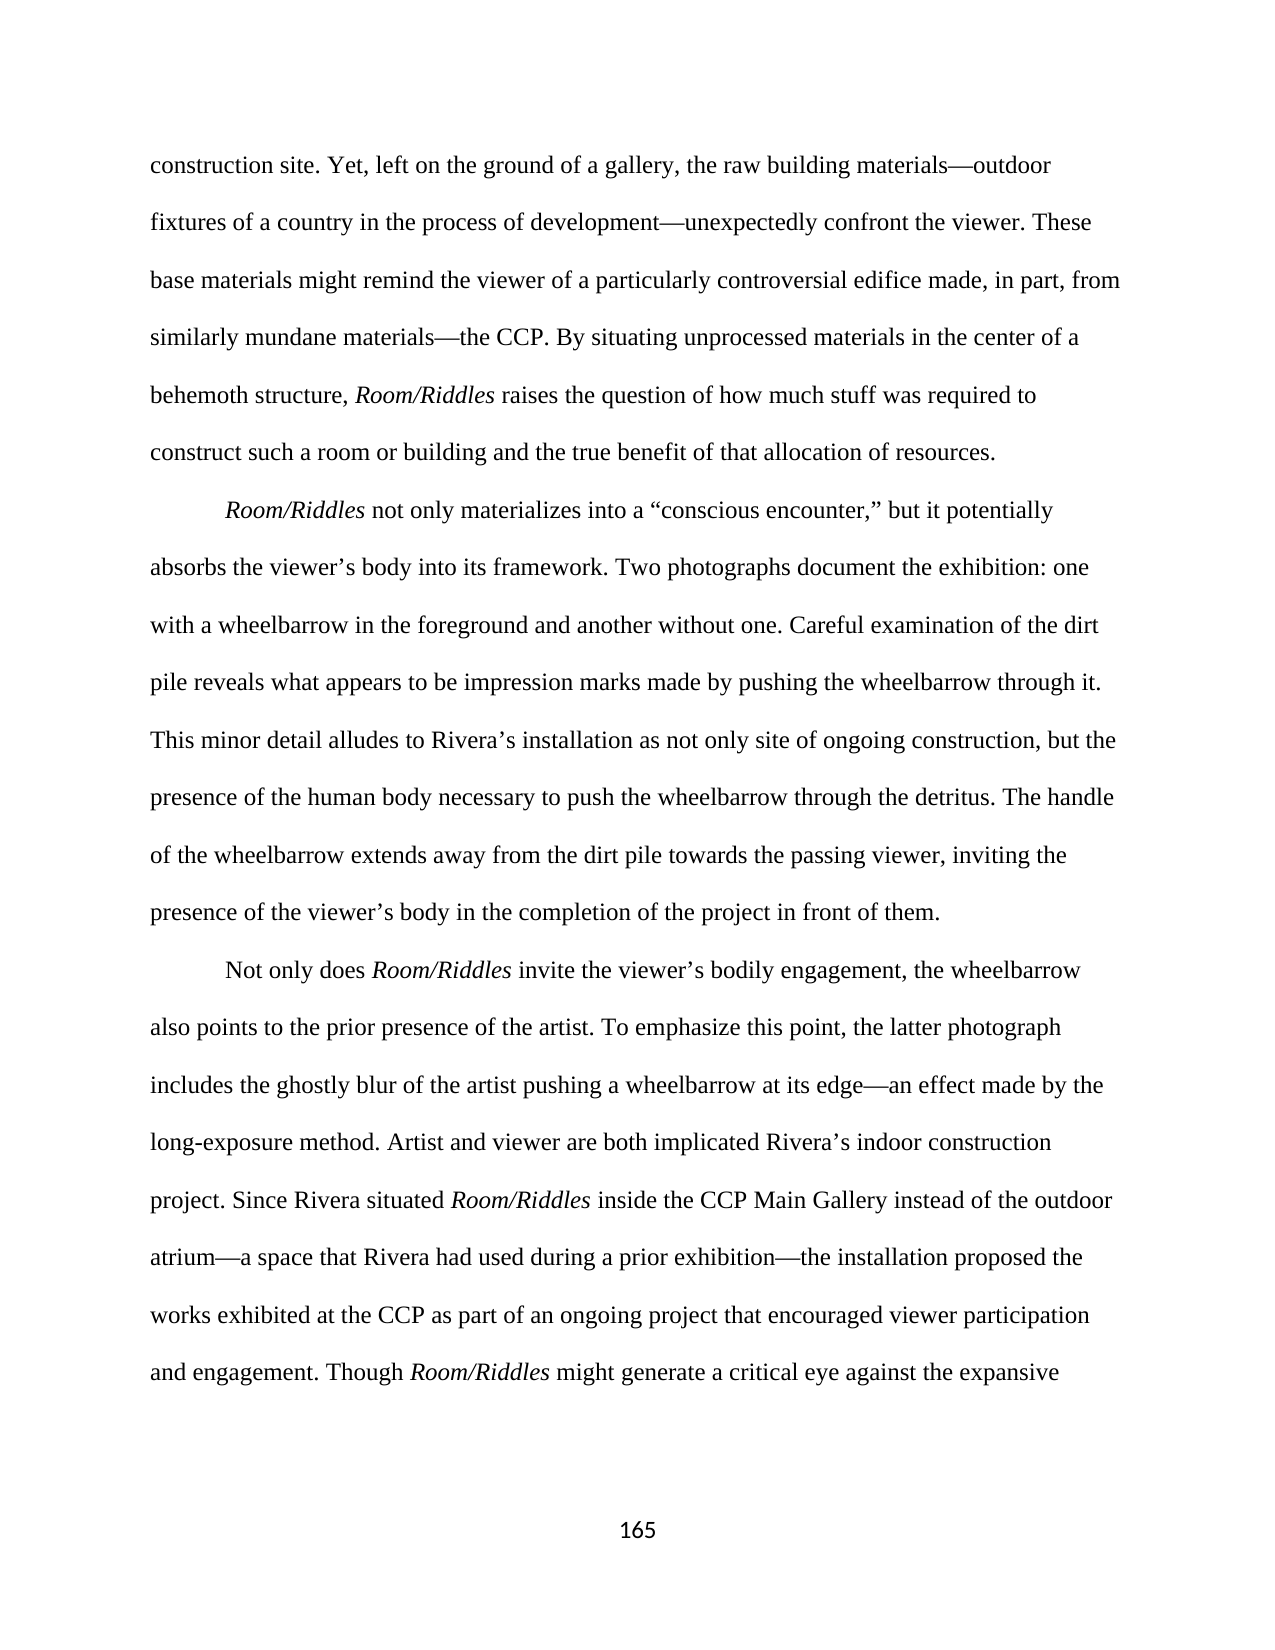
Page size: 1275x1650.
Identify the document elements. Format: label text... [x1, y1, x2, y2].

text Room/Riddles not only materializes into a “conscious encounter,” but it potentially absorbs the viewer’s body into its framework. Two photographs document the exhibition: one with a wheelbarrow in the foreground and another without one. Careful examination of the dirt pile reveals what appears to be impression marks made by pushing the wheelbarrow through it. This minor detail alludes to Rivera’s installation as not only site of ongoing construction, but the presence of the human body necessary to push the wheelbarrow through the detritus. The handle of the wheelbarrow extends away from the dirt pile towards the passing viewer, inviting the presence of the viewer’s body in the completion of the project in front of them. [150, 495, 1125, 926]
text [150, 955, 1125, 1386]
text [150, 150, 1125, 466]
